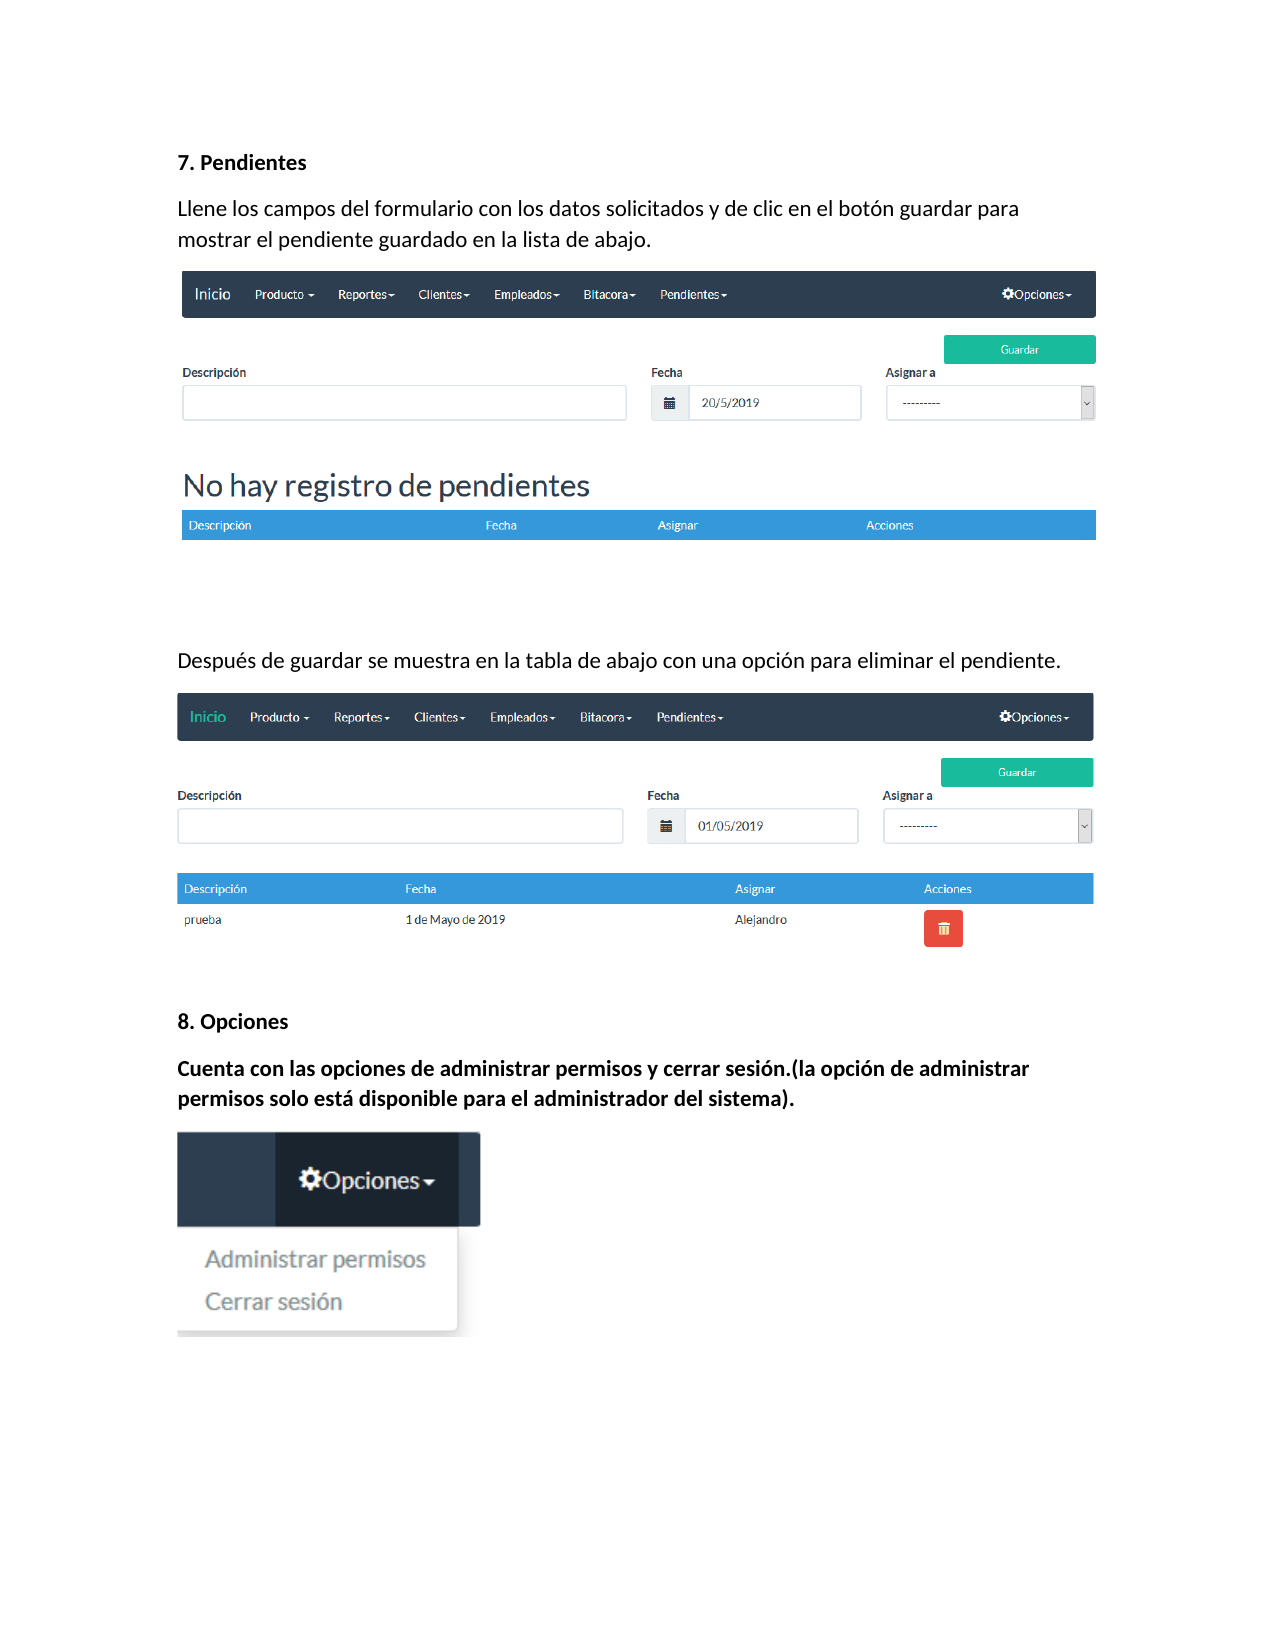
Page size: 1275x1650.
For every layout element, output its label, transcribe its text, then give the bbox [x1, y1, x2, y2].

text Llene los campos del formulario con los datos solicitados y de clic en el botón guardar para mostrar el pendiente guardado en la lista de abajo. [177, 194, 1098, 253]
text 8. Opciones [177, 1007, 1098, 1036]
text 7. Pendientes [177, 148, 1098, 176]
text Después de guardar se muestra en la tabla de abajo con una opción para eliminar el pendiente. [177, 646, 1098, 674]
picture [177, 271, 1098, 628]
picture [177, 1131, 481, 1337]
text Cuenta con las opciones de administrar permisos y cerrar sesión.(la opción de administrar permisos solo está disponible para el administrador del sistema). [177, 1054, 1098, 1113]
picture [177, 693, 1098, 989]
